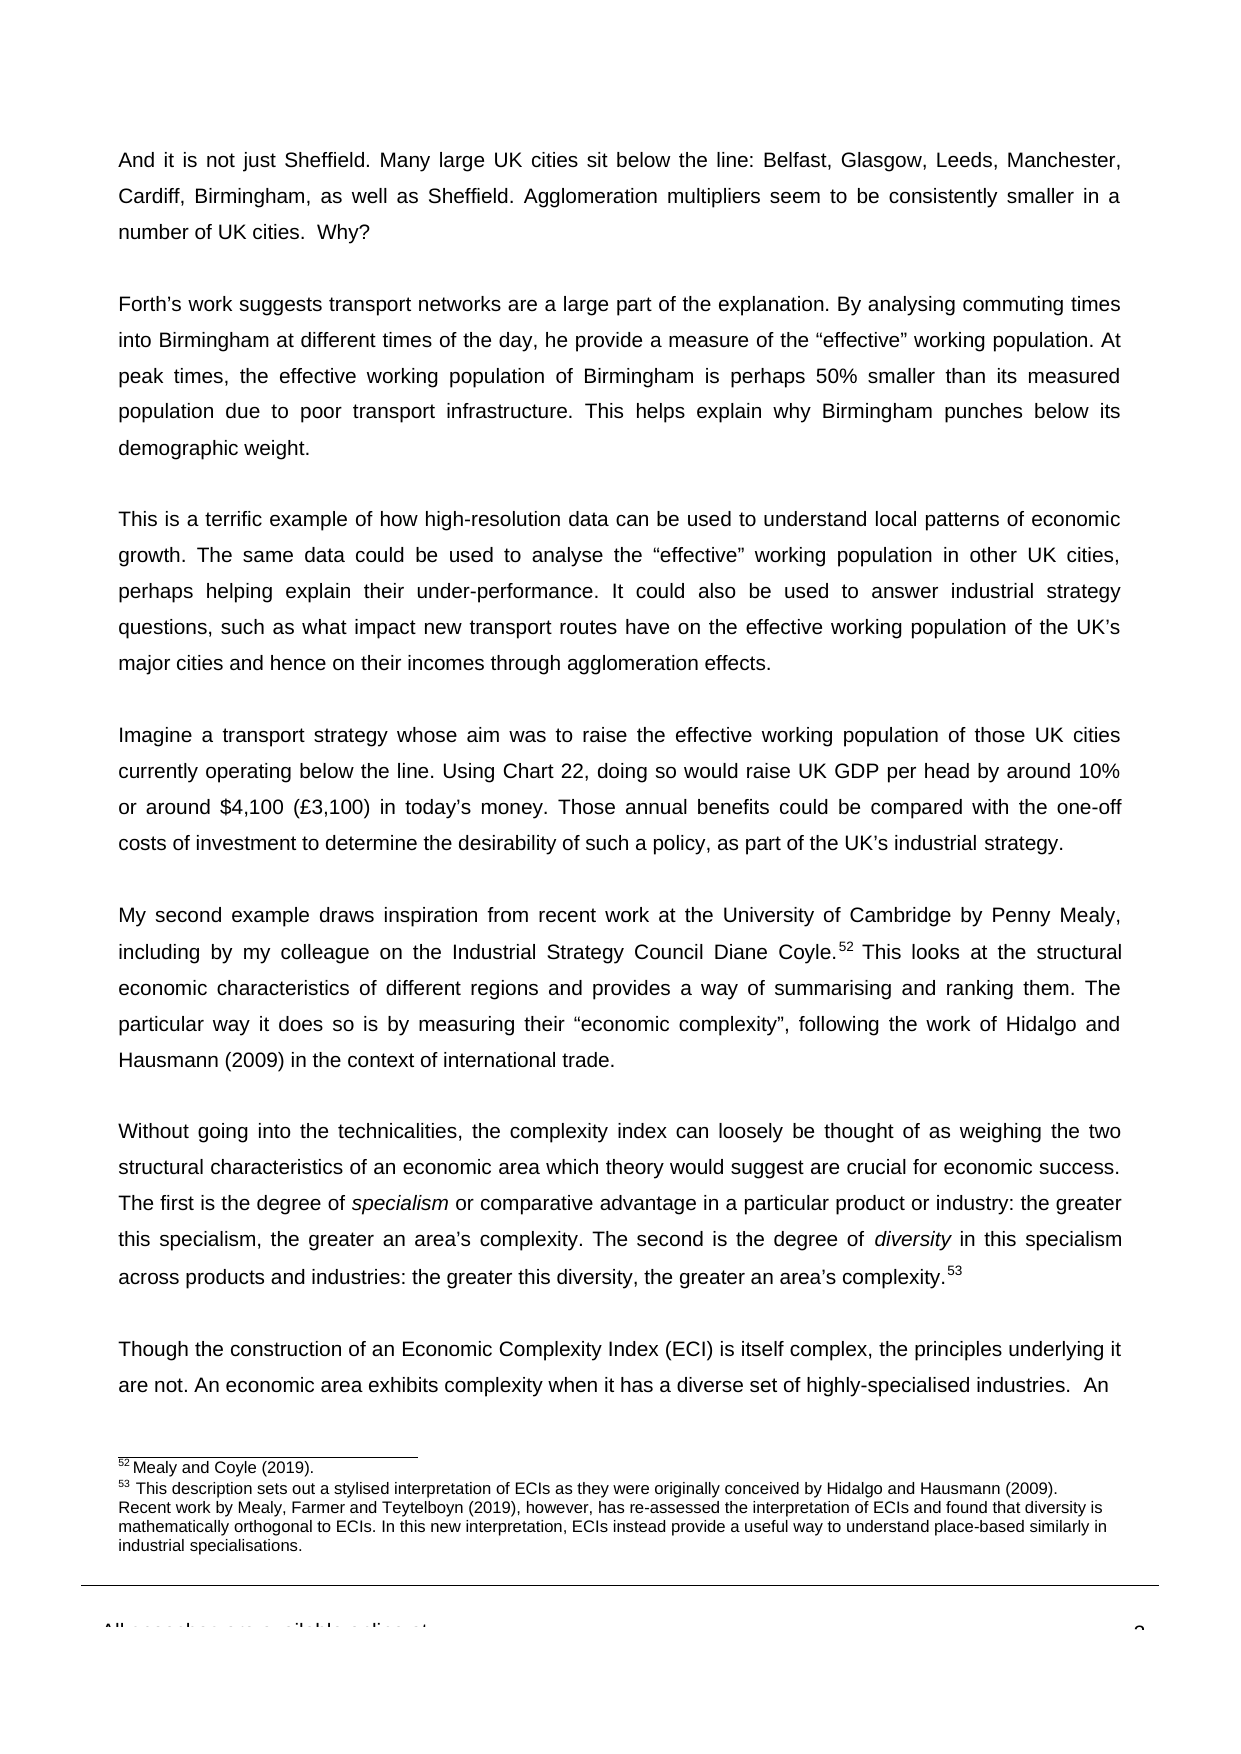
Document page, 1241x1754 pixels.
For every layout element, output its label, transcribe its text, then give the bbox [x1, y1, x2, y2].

text Forth’s work suggests transport networks are a large part of the explanation. By analysing commuting times into Birmingham at different times of the day, he provide a measure of the “effective” working population. At peak times, the effective working population of Birmingham is perhaps 50% smaller than its measured population due to poor transport infrastructure. This helps explain why Birmingham punches below its demographic weight. [118, 292, 1123, 459]
text Though the construction of an Economic Complexity Index (ECI) is itself complex, the principles underlying it are not. An economic area exhibits complexity when it has a diverse set of highly-specialised industries. An [118, 1337, 1122, 1397]
text My second example draws inspiration from recent work at the University of Cambridge by Penny Mealy, including by my colleague on the Industrial Strategy Council Diane Coyle.52 This looks at the structural economic characteristics of different regions and provides a way of summarising and ranking them. The particular way it does so is by measuring their “economic complexity”, following the work of Hidalgo and Hausmann (2009) in the context of international trade. [118, 902, 1123, 1072]
text And it is not just Sheffield. Many large UK cities sit below the line: Belfast, Glasgow, Leeds, Manchester, Cardiff, Birmingham, as well as Sheffield. Agglomeration multipliers seem to be consistently smaller in a number of UK cities. Why? [118, 148, 1122, 244]
text Without going into the technicalities, the complexity index can loosely be thought of as weighing the two structural characteristics of an economic area which theory would suggest are crucial for economic success. The first is the degree of specialism or comparative advantage in a particular product or industry: the greater this specialism, the greater an area’s complexity. The second is the degree of diversity in this specialism across products and industries: the greater this diversity, the greater an area’s complexity.53 [118, 1119, 1122, 1288]
text Imagine a transport strategy whose aim was to raise the effective working population of those UK cities currently operating below the line. Using Chart 22, doing so would raise UK GDP per head by around 10% or around $4,100 (£3,100) in today’s money. Those annual benefits could be compared with the one-off costs of investment to determine the desirability of such a policy, as part of the UK’s industrial strategy. [118, 723, 1123, 854]
text This is a terrific example of how high-resolution data can be used to understand local patterns of economic growth. The same data could be used to analyse the “effective” working population in other UK cities, perhaps helping explain their under-performance. It could also be used to answer industrial strategy questions, such as what impact new transport routes have on the effective working population of the UK’s major cities and hence on their incomes through agglomeration effects. [118, 507, 1122, 675]
text 52 Mealy and Coyle (2019). [118, 1458, 1163, 1477]
text 53 This description sets out a stylised interpretation of ECIs as they were originally conceived by Hidalgo and Hausmann (2009). Recent work by Mealy, Farmer and Teytelboyn (2019), however, has re-assessed the interpretation of ECIs and found that diversity is mathematically orthogonal to ECIs. In this new interpretation, ECIs instead provide a useful way to understand place-based similarly in industrial specialisations. [118, 1477, 1111, 1555]
